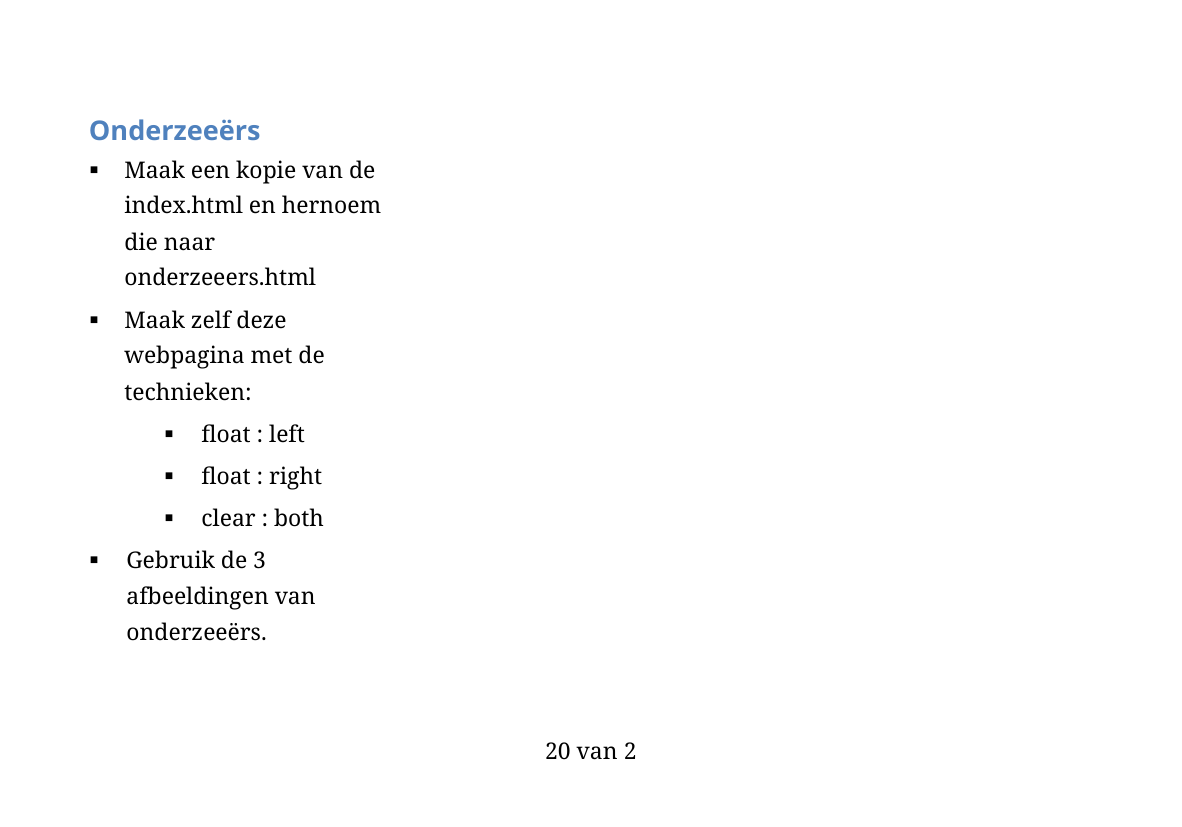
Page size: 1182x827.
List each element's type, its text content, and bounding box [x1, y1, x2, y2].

text Maak zelf deze webpagina met de technieken: [89, 303, 403, 407]
list float : right [164, 460, 403, 491]
text Maak een kopie van de index.html en hernoem die naar onderzeeers.html [89, 153, 403, 293]
subtitle Onderzeeërs [89, 111, 403, 148]
list clear : both [164, 502, 403, 533]
text Gebruik de 3 afbeeldingen van onderzeeërs. [89, 544, 403, 647]
list float : left [164, 418, 403, 449]
